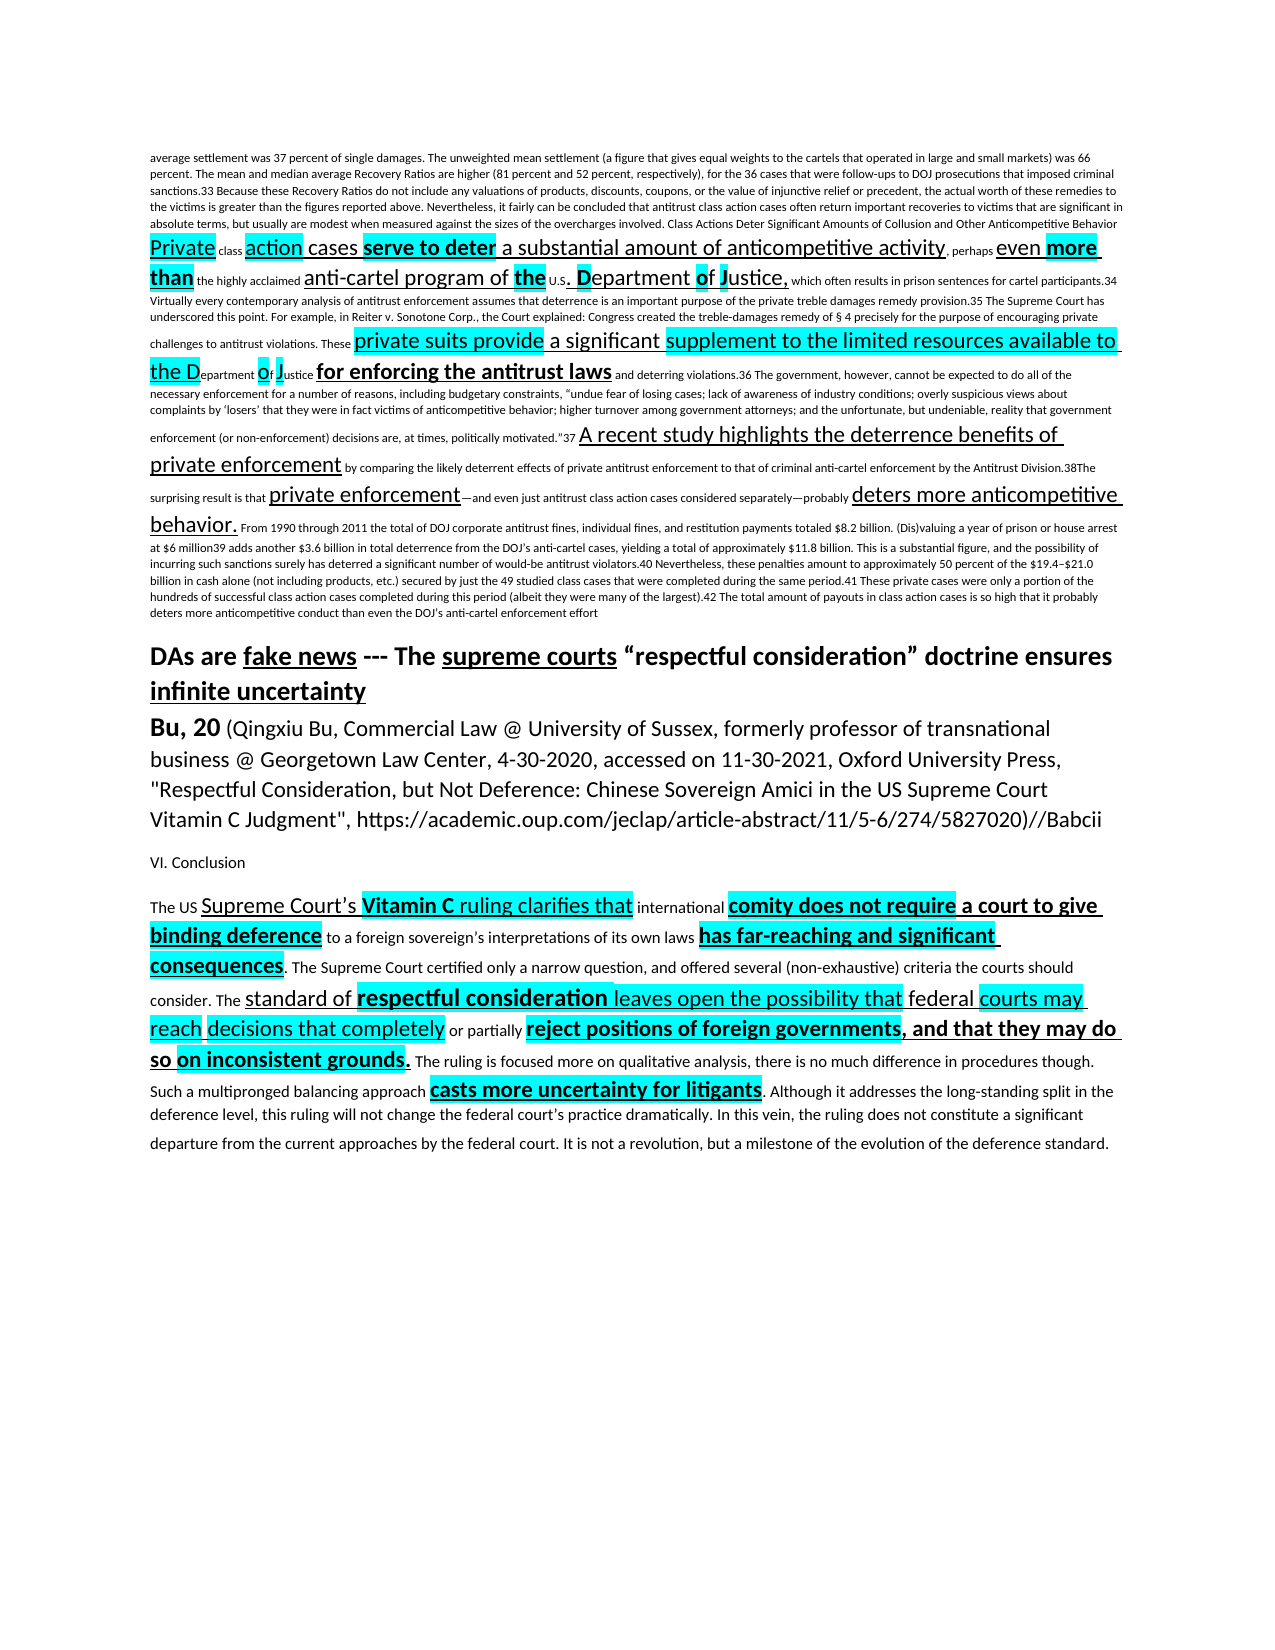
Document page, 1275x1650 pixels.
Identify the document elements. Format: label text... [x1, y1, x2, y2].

text Bu, 20 (Qingxiu Bu, Commercial Law @ University of Sussex, formerly professor of transnational business @ Georgetown Law Center, 4-30-2020, accessed on 11-30-2021, Oxford University Press, "Respectful Consideration, but Not Deference: Chinese Sovereign Amici in the US Supreme Court Vitamin C Judgment", https://academic.oup.com/jeclap/article-abstract/11/5-6/274/5827020)//Babcii [150, 710, 1125, 834]
text The US Supreme Court’s Vitamin C ruling clarifies that international comity does not require a court to give binding deference to a foreign sovereign’s interpretations of its own laws has far-reaching and significant consequences. The Supreme Court certified only a narrow question, and offered several (non-exhaustive) criteria the courts should consider. The standard of respectful consideration leaves open the possibility that federal courts may reach decisions that completely or partially reject positions of foreign governments, and that they may do so on inconsistent grounds. The ruling is focused more on qualitative analysis, there is no much difference in procedures though. Such a multipronged balancing approach casts more uncertainty for litigants. Although it addresses the long-standing split in the deference level, this ruling will not change the federal court’s practice dramatically. In this vein, the ruling does not constitute a significant departure from the current approaches by the federal court. It is not a revolution, but a milestone of the evolution of the deference standard. [150, 891, 1125, 1155]
text VI. Conclusion [150, 852, 1125, 873]
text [150, 150, 1125, 621]
subtitle DAs are fake news --- The supreme courts “respectful consideration” doctrine ensures infinite uncertainty [150, 639, 1125, 707]
